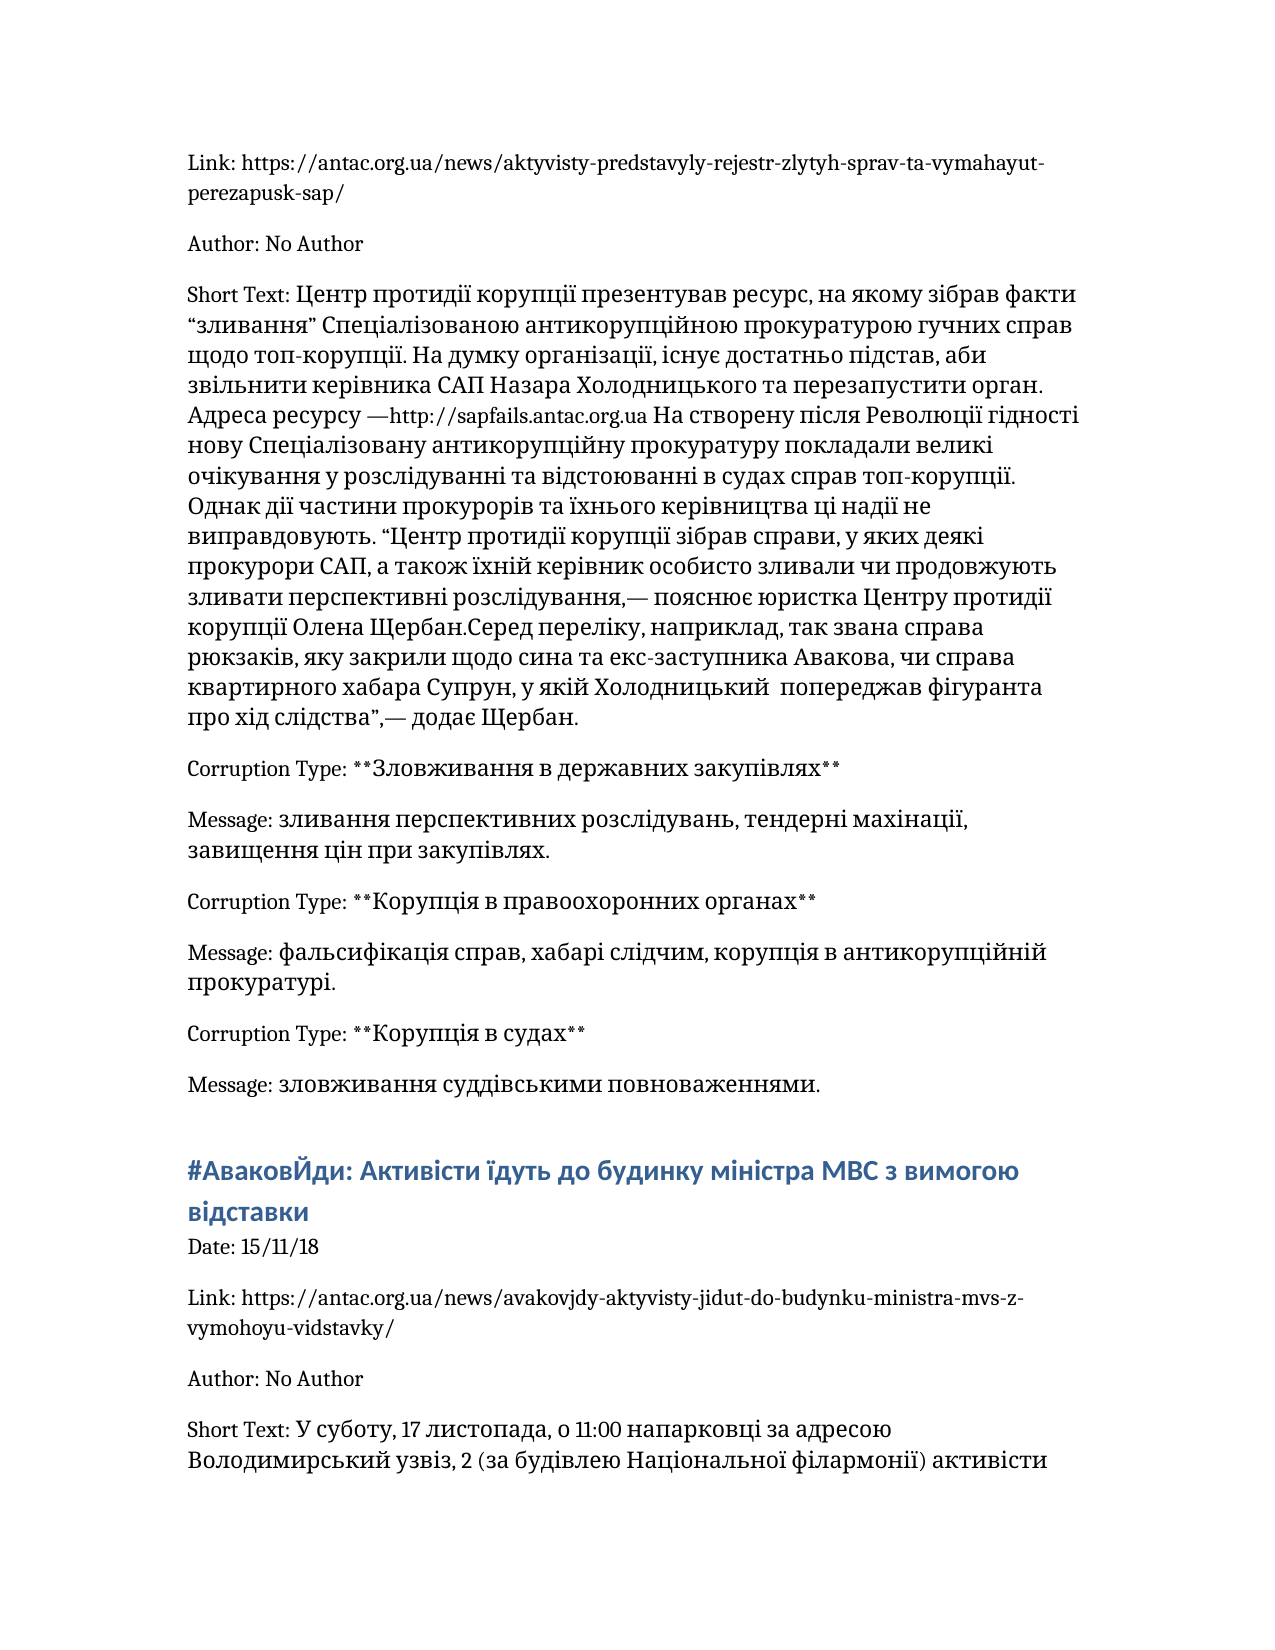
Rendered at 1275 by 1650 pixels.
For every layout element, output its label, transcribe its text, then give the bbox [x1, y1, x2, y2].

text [187, 1417, 1087, 1474]
text Message: фальсифікація справ, хабарі слідчим, корупція в антикорупційній прокуратурі. [187, 939, 1087, 996]
subtitle #АваковЙди: Активісти їдуть до будинку міністра МВС з вимогою відставки [187, 1152, 1087, 1229]
text Message: зловживання суддівськими повноваженнями. [187, 1072, 1087, 1098]
text Author: No Author [187, 1366, 1087, 1393]
text Short Text: Центр протидії корупції презентував ресурс, на якому зібрав факти “зливання” Спеціалізованою антикорупційною прокуратурою гучних справ щодо топ-корупції. На думку організації, існує достатньо підстав, аби звільнити керівника САП Назара Холодницького та перезапустити орган. Адреса ресурсу —http://sapfails.antac.org.ua На створену після Революції гідності нову Спеціалізовану антикорупційну прокуратуру покладали великі очікування у розслідуванні та відстоюванні в судах справ топ-корупції. Однак дії частини прокурорів та їхнього керівництва ці надії не виправдовують. “Центр протидії корупції зібрав справи, у яких деякі прокурори САП, а також їхній керівник особисто зливали чи продовжують зливати перспективні розслідування,— пояснює юристка Центру протидії корупції Олена Щербан.Серед переліку, наприклад, так звана справа рюкзаків, яку закрили щодо сина та екс-заступника Авакова, чи справа квартирного хабара Супрун, у якій Холодницький попереджав фігуранта про хід слідства”,— додає Щербан. [187, 282, 1087, 732]
text Date: 15/11/18 [187, 1234, 1087, 1260]
text Corruption Type: **Корупція в судах** [187, 1021, 1087, 1047]
text Corruption Type: **Зловживання в державних закупівлях** [187, 756, 1087, 783]
text Link: https://antac.org.ua/news/aktyvisty-predstavyly-rejestr-zlytyh-sprav-ta-vymahayut-perezapusk-sap/ [187, 150, 1087, 207]
text Link: https://antac.org.ua/news/avakovjdy-aktyvisty-jidut-do-budynku-ministra-mvs-z-vymohoyu-vidstavky/ [187, 1285, 1087, 1342]
text Author: No Author [187, 231, 1087, 258]
text Corruption Type: **Корупція в правоохоронних органах** [187, 888, 1087, 915]
text Message: зливання перспективних розслідувань, тендерні махінації, завищення цін при закупівлях. [187, 807, 1087, 864]
